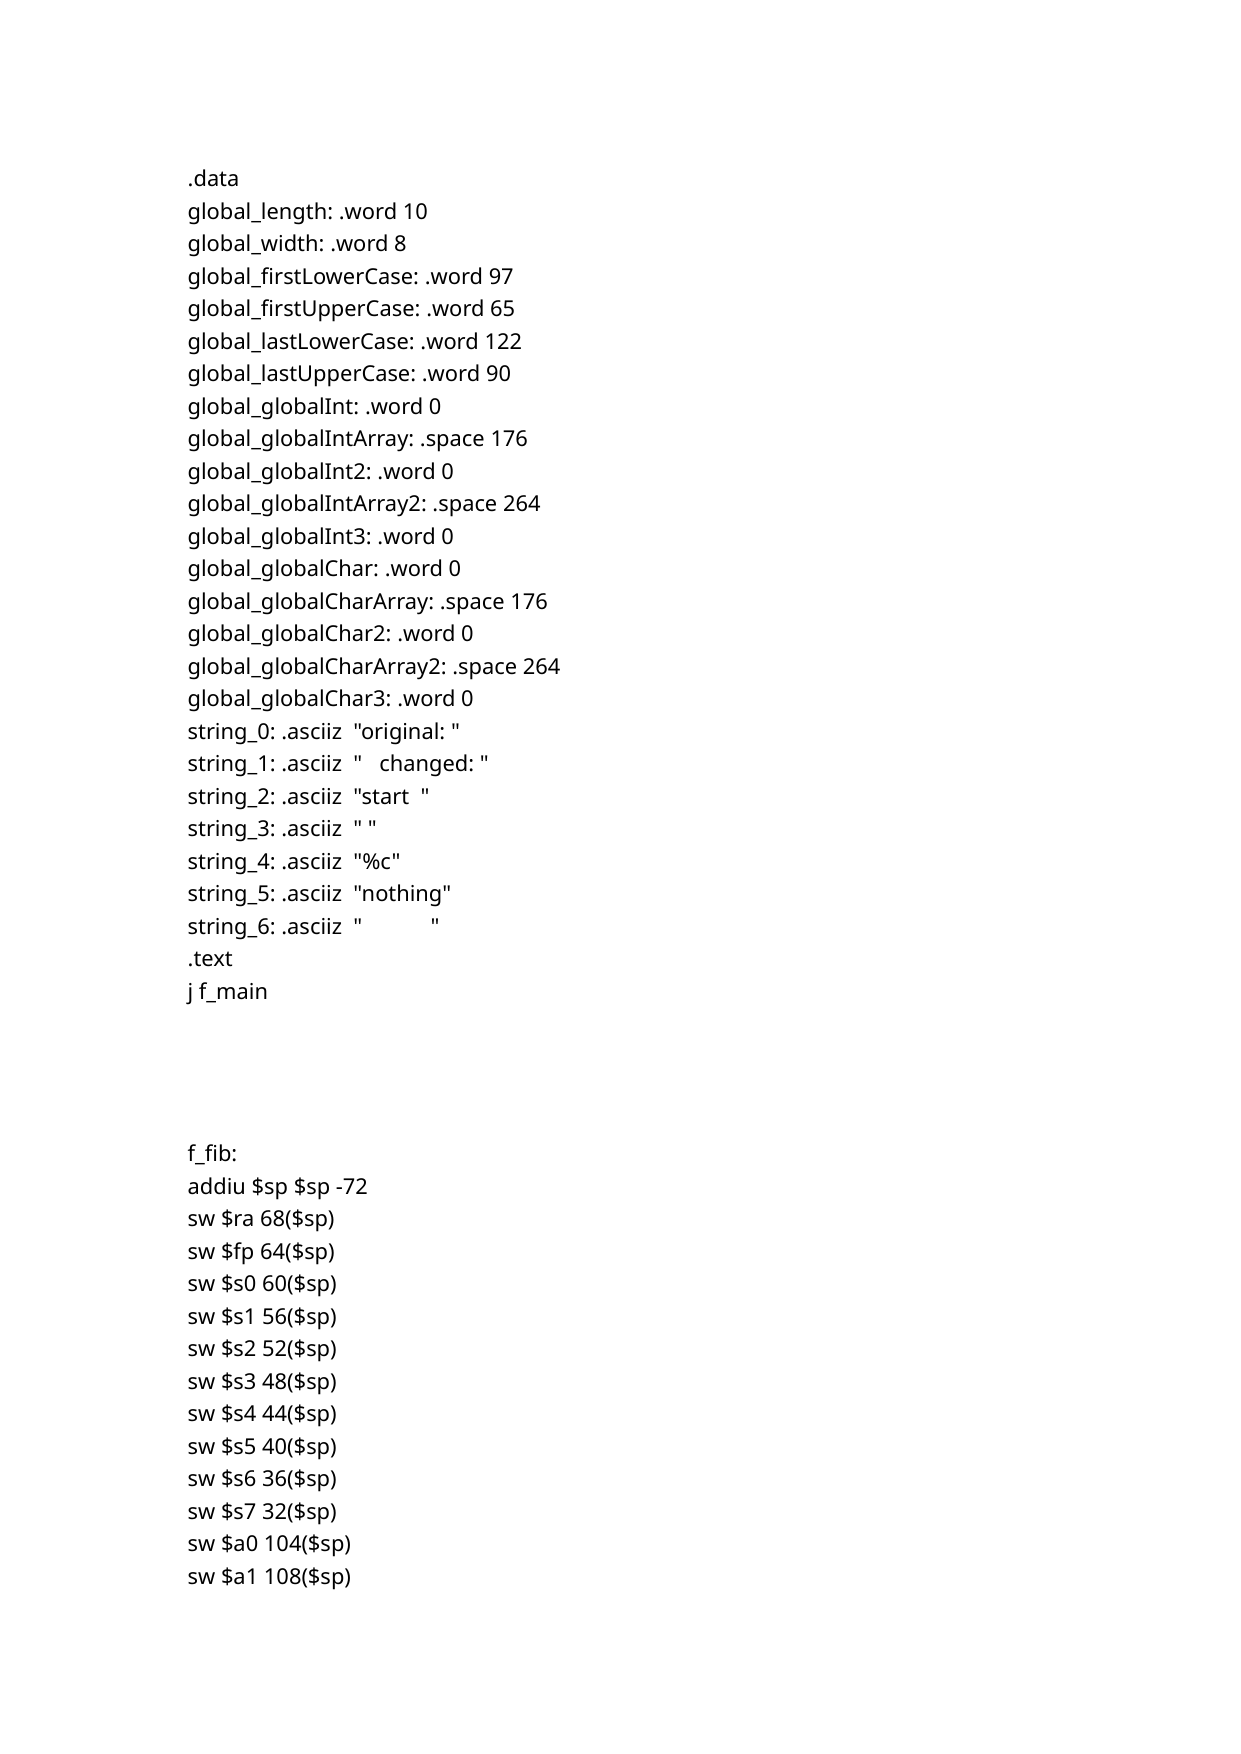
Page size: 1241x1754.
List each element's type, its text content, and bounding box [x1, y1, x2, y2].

text sw $a1 108($sp) [187, 1559, 1053, 1592]
text sw $s0 60($sp) [187, 1267, 1053, 1299]
text global_globalCharArray: .space 176 [187, 584, 1053, 617]
text global_globalIntArray2: .space 264 [187, 487, 1053, 519]
text sw $s4 44($sp) [187, 1397, 1053, 1429]
text global_globalCharArray2: .space 264 [187, 649, 1053, 682]
text string_4: .asciiz "%c" [187, 844, 1053, 877]
text sw $a0 104($sp) [187, 1527, 1053, 1559]
text j f_main [187, 974, 1053, 1007]
text sw $s3 48($sp) [187, 1364, 1053, 1397]
text sw $s1 56($sp) [187, 1299, 1053, 1332]
text global_firstLowerCase: .word 97 [187, 259, 1053, 292]
text global_globalInt3: .word 0 [187, 519, 1053, 552]
text sw $ra 68($sp) [187, 1202, 1053, 1234]
text global_globalChar2: .word 0 [187, 617, 1053, 649]
text string_0: .asciiz "original: " [187, 714, 1053, 747]
text global_firstUpperCase: .word 65 [187, 292, 1053, 324]
text string_5: .asciiz "nothing" [187, 877, 1053, 909]
text global_globalIntArray: .space 176 [187, 422, 1053, 454]
text global_width: .word 8 [187, 227, 1053, 259]
text global_lastLowerCase: .word 122 [187, 324, 1053, 357]
text global_globalInt2: .word 0 [187, 454, 1053, 487]
text f_fib: [187, 1137, 1053, 1169]
text sw $s5 40($sp) [187, 1429, 1053, 1462]
text string_6: .asciiz " " [187, 909, 1053, 942]
text global_lastUpperCase: .word 90 [187, 357, 1053, 389]
text string_1: .asciiz " changed: " [187, 747, 1053, 779]
text string_2: .asciiz "start " [187, 779, 1053, 812]
text global_globalChar: .word 0 [187, 552, 1053, 584]
text global_globalInt: .word 0 [187, 389, 1053, 422]
text sw $s7 32($sp) [187, 1494, 1053, 1527]
text global_length: .word 10 [187, 194, 1053, 227]
text sw $s2 52($sp) [187, 1332, 1053, 1364]
text sw $s6 36($sp) [187, 1462, 1053, 1494]
text string_3: .asciiz " " [187, 812, 1053, 844]
text global_globalChar3: .word 0 [187, 682, 1053, 714]
text .data [187, 162, 1053, 194]
text sw $fp 64($sp) [187, 1234, 1053, 1267]
text .text [187, 942, 1053, 974]
text addiu $sp $sp -72 [187, 1169, 1053, 1202]
